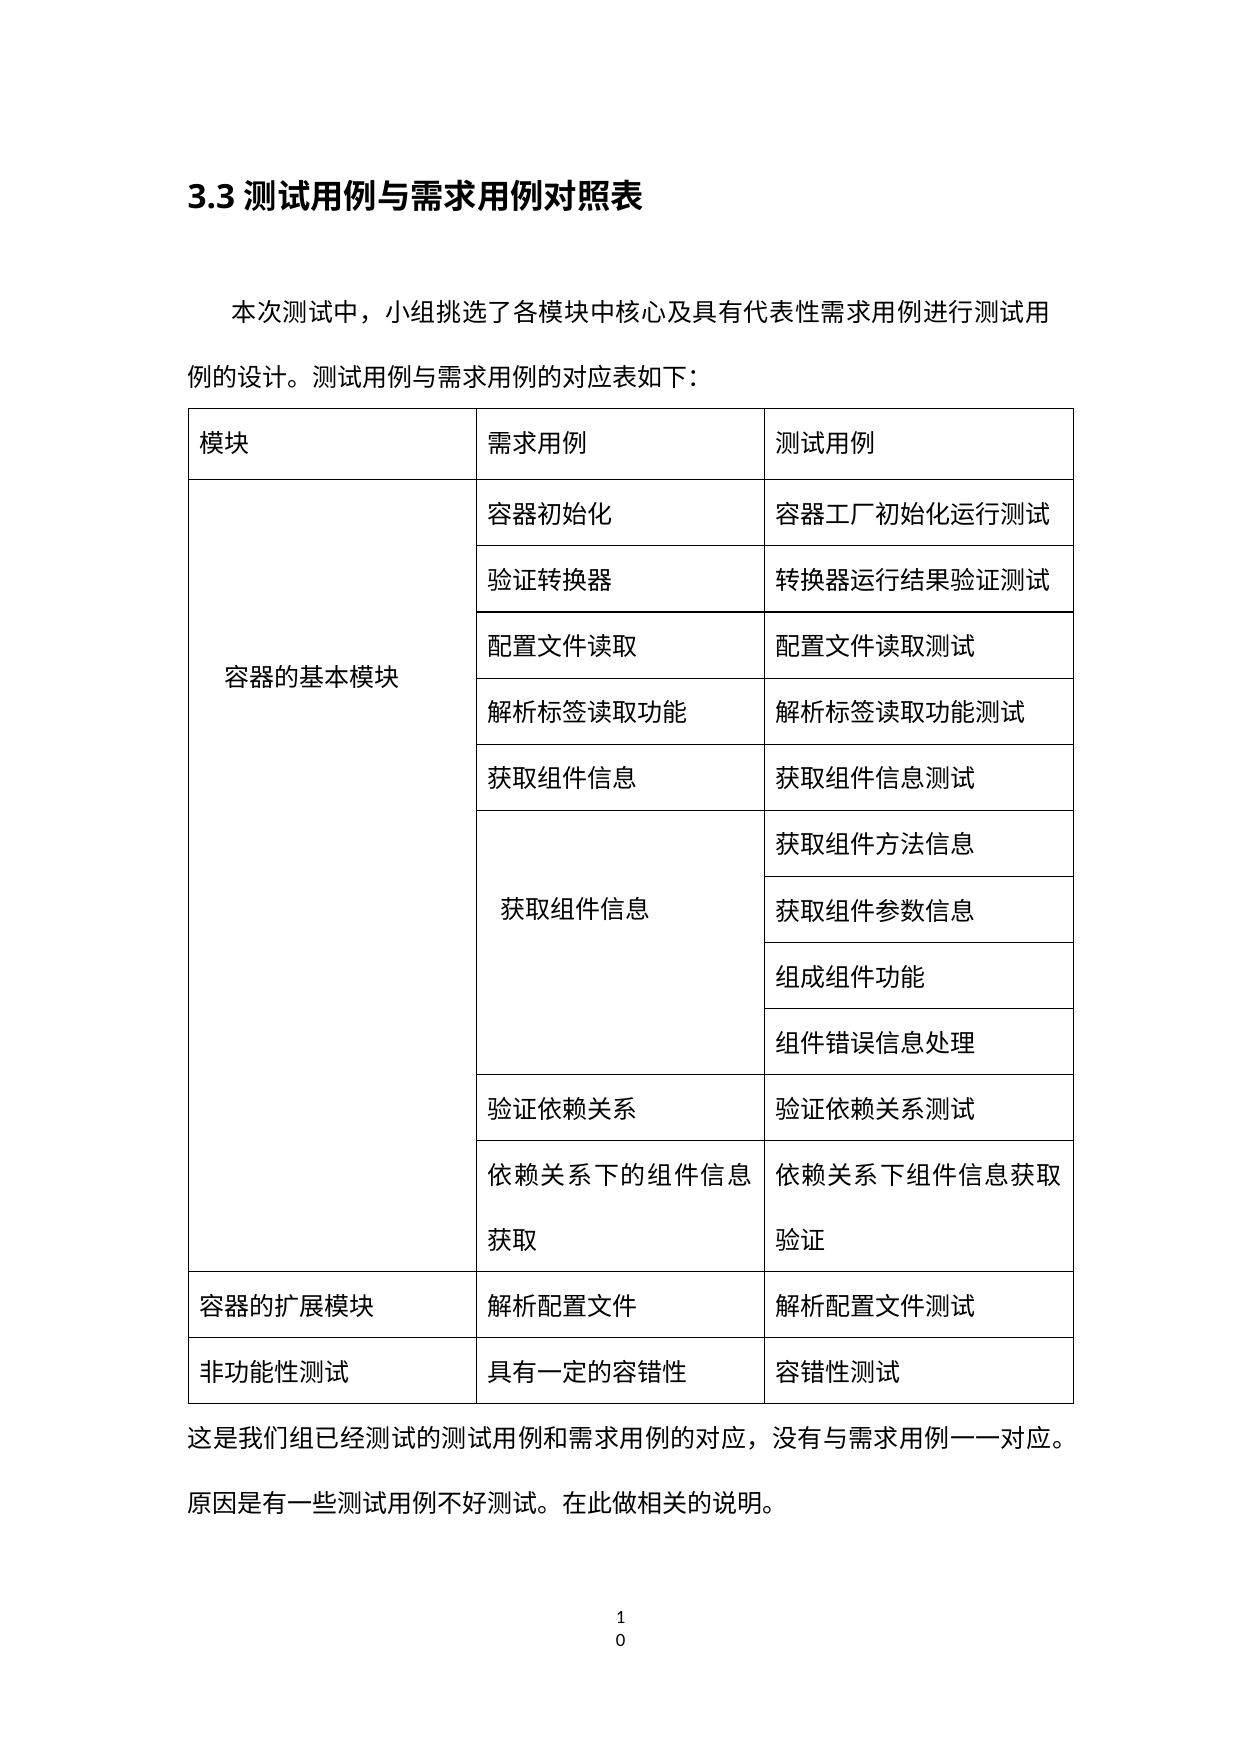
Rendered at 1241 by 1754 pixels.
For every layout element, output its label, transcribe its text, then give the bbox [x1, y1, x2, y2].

table_cell 转换器运行结果验证测试 [765, 546, 1073, 611]
table_cell 解析标签读取功能测试 [765, 679, 1073, 743]
table_cell 容器的扩展模块 [189, 1272, 476, 1337]
table_cell 获取组件信息 [477, 745, 764, 809]
table_header 模块 [189, 409, 476, 479]
table_cell 组成组件功能 [765, 943, 1073, 1008]
table_cell 获取组件方法信息 [765, 811, 1073, 876]
text 本次测试中，小组挑选了各模块中核心及具有代表性需求用例进行测试用例的设计。测试用例与需求用例的对应表如下： [187, 278, 1053, 408]
table_cell 配置文件读取 [477, 613, 764, 677]
table_cell 非功能性测试 [189, 1338, 476, 1403]
table_cell 具有一定的容错性 [477, 1338, 764, 1403]
table_cell 容器的基本模块 [189, 480, 476, 1271]
table_cell 验证依赖关系 [477, 1075, 764, 1140]
table_cell 依赖关系下组件信息获取验证 [765, 1141, 1073, 1271]
table_cell 容错性测试 [765, 1338, 1073, 1403]
table_cell 容器初始化 [477, 480, 764, 545]
table_cell 容器工厂初始化运行测试 [765, 480, 1073, 545]
text 这是我们组已经测试的测试用例和需求用例的对应，没有与需求用例一一对应。原因是有一些测试用例不好测试。在此做相关的说明。 [187, 1404, 1053, 1534]
table_cell 配置文件读取测试 [765, 613, 1073, 677]
table_cell 获取组件信息 [477, 811, 764, 1074]
table_cell 组件错误信息处理 [765, 1009, 1073, 1074]
table_cell 验证依赖关系测试 [765, 1075, 1073, 1140]
table_header 需求用例 [477, 409, 764, 479]
table_header 测试用例 [765, 409, 1073, 479]
table_cell 获取组件参数信息 [765, 877, 1073, 942]
subtitle 3.3 测试用例与需求用例对照表 [187, 162, 1053, 227]
table_cell 解析配置文件测试 [765, 1272, 1073, 1337]
table_cell 获取组件信息测试 [765, 745, 1073, 809]
table_cell 解析配置文件 [477, 1272, 764, 1337]
table_cell 依赖关系下的组件信息获取 [477, 1141, 764, 1271]
table_cell 验证转换器 [477, 546, 764, 611]
table_cell 解析标签读取功能 [477, 679, 764, 743]
